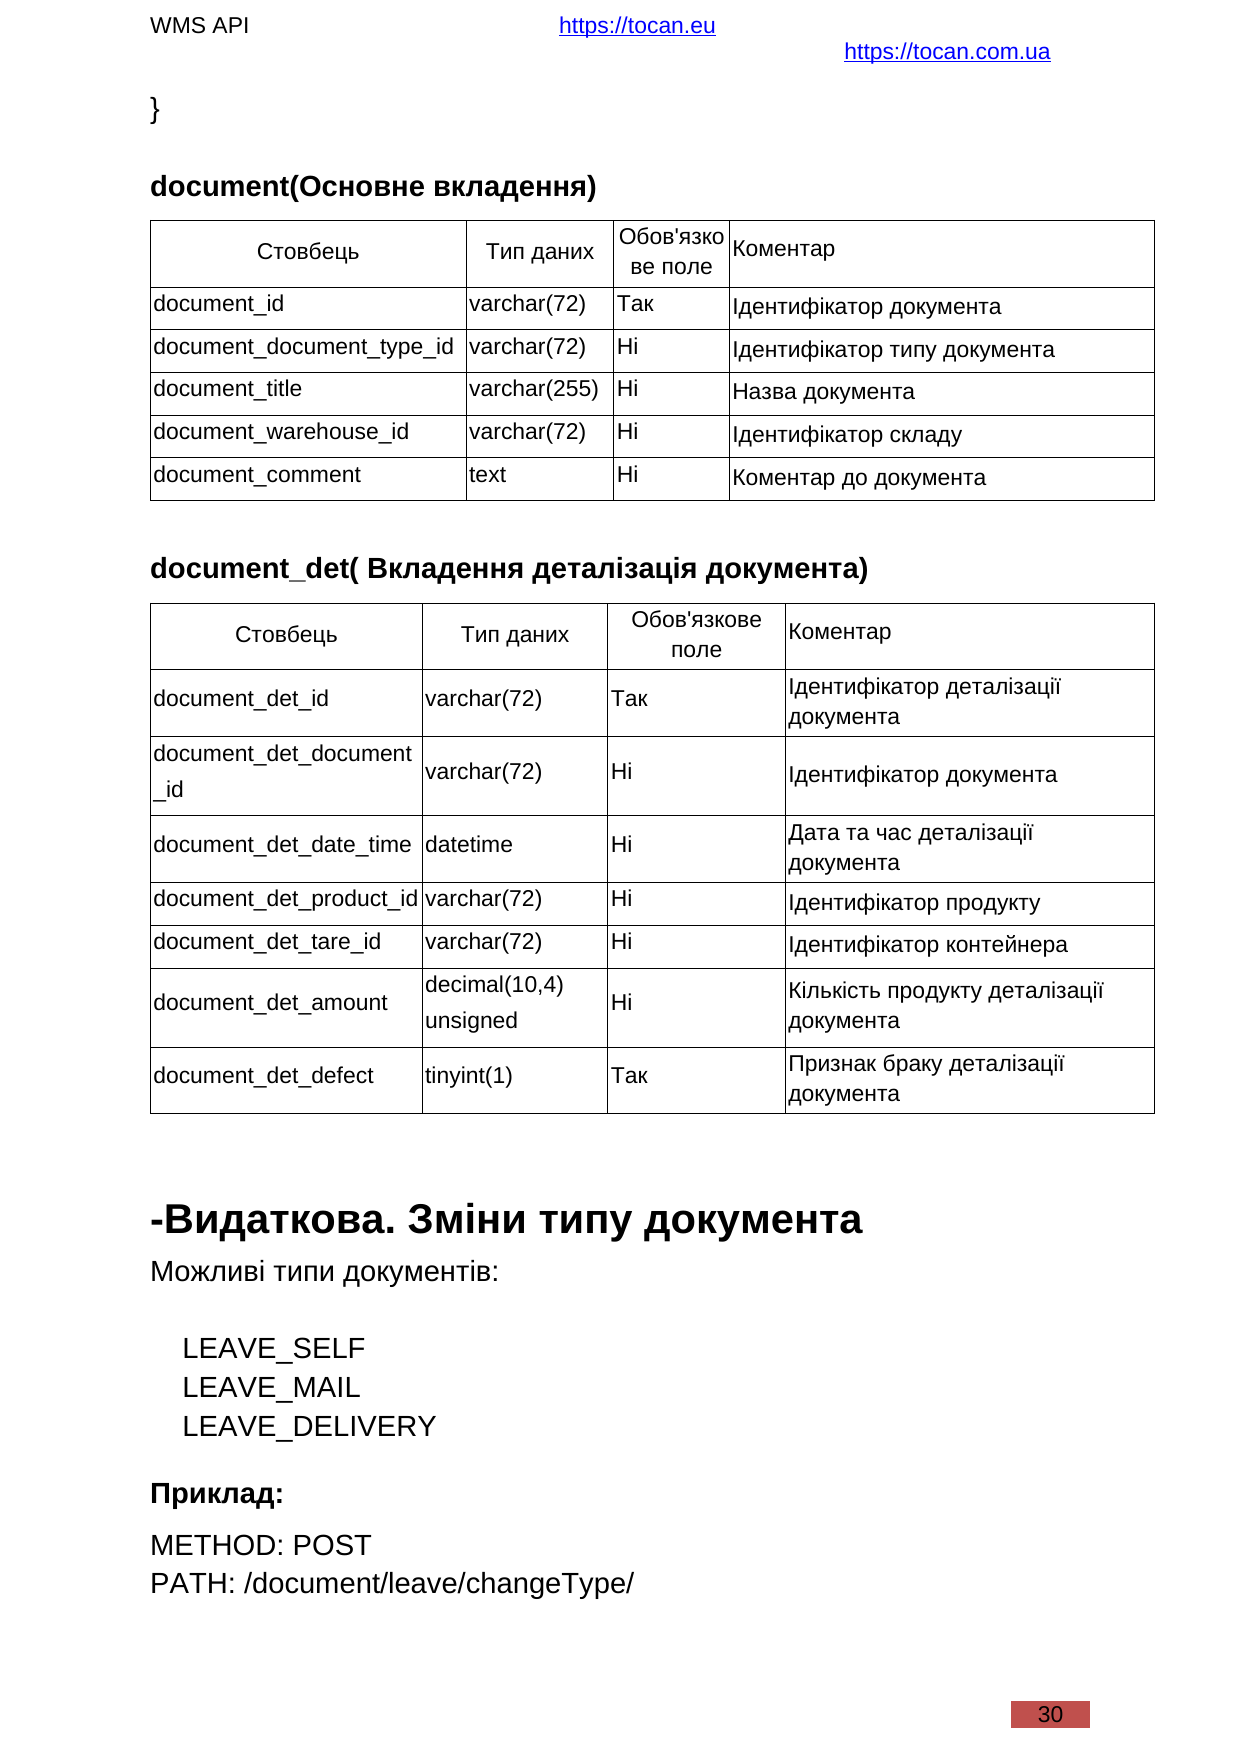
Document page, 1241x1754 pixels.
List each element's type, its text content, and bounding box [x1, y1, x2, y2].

text LEAVE_MAIL [150, 1370, 1090, 1403]
text PATH: /document/leave/changeType/ [150, 1566, 1090, 1600]
table_cell Ідентифікатор документа [786, 737, 1154, 815]
table_header Стовбець [151, 604, 422, 669]
table_cell document_det_document_id [151, 737, 422, 815]
text document_det( Вкладення деталізація документа) [150, 552, 1090, 585]
text METHOD: POST [150, 1528, 1090, 1561]
table_cell Ні [608, 737, 785, 815]
table_cell Ні [614, 330, 729, 372]
table_cell varchar(72) [423, 926, 607, 967]
text } [150, 92, 1090, 125]
table_cell text [467, 458, 613, 500]
table_cell document_comment [151, 458, 466, 500]
table_cell Ідентифікатор документа [730, 288, 1154, 329]
table_cell varchar(72) [467, 330, 613, 372]
table_cell document_document_type_id [151, 330, 466, 372]
table_cell Ідентифікатор деталізації документа [786, 670, 1154, 736]
table_header Обов'язкове поле [608, 604, 785, 669]
table_cell document_title [151, 373, 466, 414]
table_cell varchar(72) [467, 288, 613, 329]
table_header Коментар [786, 604, 1154, 669]
table_cell document_warehouse_id [151, 416, 466, 457]
table_cell document_det_amount [151, 969, 422, 1046]
text document(Основне вкладення) [150, 169, 1090, 202]
table_cell Так [614, 288, 729, 329]
table_cell datetime [423, 816, 607, 882]
table_cell document_det_date_time [151, 816, 422, 882]
table_cell document_det_defect [151, 1048, 422, 1113]
table_cell varchar(72) [423, 883, 607, 925]
text LEAVE_DELIVERY [150, 1408, 1090, 1442]
table_cell Ні [614, 458, 729, 500]
table_header Коментар [730, 221, 1154, 286]
table_header Стовбець [151, 221, 466, 286]
table_cell Так [608, 1048, 785, 1113]
table_header Обов'язкове поле [614, 221, 729, 286]
table_cell document_id [151, 288, 466, 329]
table_cell Коментар до документа [730, 458, 1154, 500]
table_cell Ідентифікатор продукту [786, 883, 1154, 925]
table_cell Так [608, 670, 785, 736]
table_cell Ні [608, 969, 785, 1046]
text Приклад: [150, 1477, 1090, 1510]
table_cell Ідентифікатор складу [730, 416, 1154, 457]
subtitle -Видаткова. Зміни типу документа [150, 1194, 1090, 1242]
table_cell Ні [614, 416, 729, 457]
table_cell Ідентифікатор контейнера [786, 926, 1154, 967]
text Можливі типи документів: [150, 1254, 1090, 1288]
table_cell varchar(72) [423, 737, 607, 815]
table_cell tinyint(1) [423, 1048, 607, 1113]
table_cell document_det_product_id [151, 883, 422, 925]
table_cell document_det_tare_id [151, 926, 422, 967]
table_cell Ідентифікатор типу документа [730, 330, 1154, 372]
table_cell Признак браку деталізації документа [786, 1048, 1154, 1113]
table_cell varchar(72) [467, 416, 613, 457]
table_cell Кількість продукту деталізації документа [786, 969, 1154, 1046]
table_cell Ні [614, 373, 729, 414]
table_cell Ні [608, 883, 785, 925]
table_header Тип даних [423, 604, 607, 669]
table_cell Ні [608, 926, 785, 967]
text LEAVE_SELF [150, 1331, 1090, 1365]
table_cell Назва документа [730, 373, 1154, 414]
table_cell decimal(10,4) unsigned [423, 969, 607, 1046]
table_cell varchar(255) [467, 373, 613, 414]
table_cell Дата та час деталізації документа [786, 816, 1154, 882]
table_cell Ні [608, 816, 785, 882]
table_header Тип даних [467, 221, 613, 286]
table_cell varchar(72) [423, 670, 607, 736]
table_cell document_det_id [151, 670, 422, 736]
